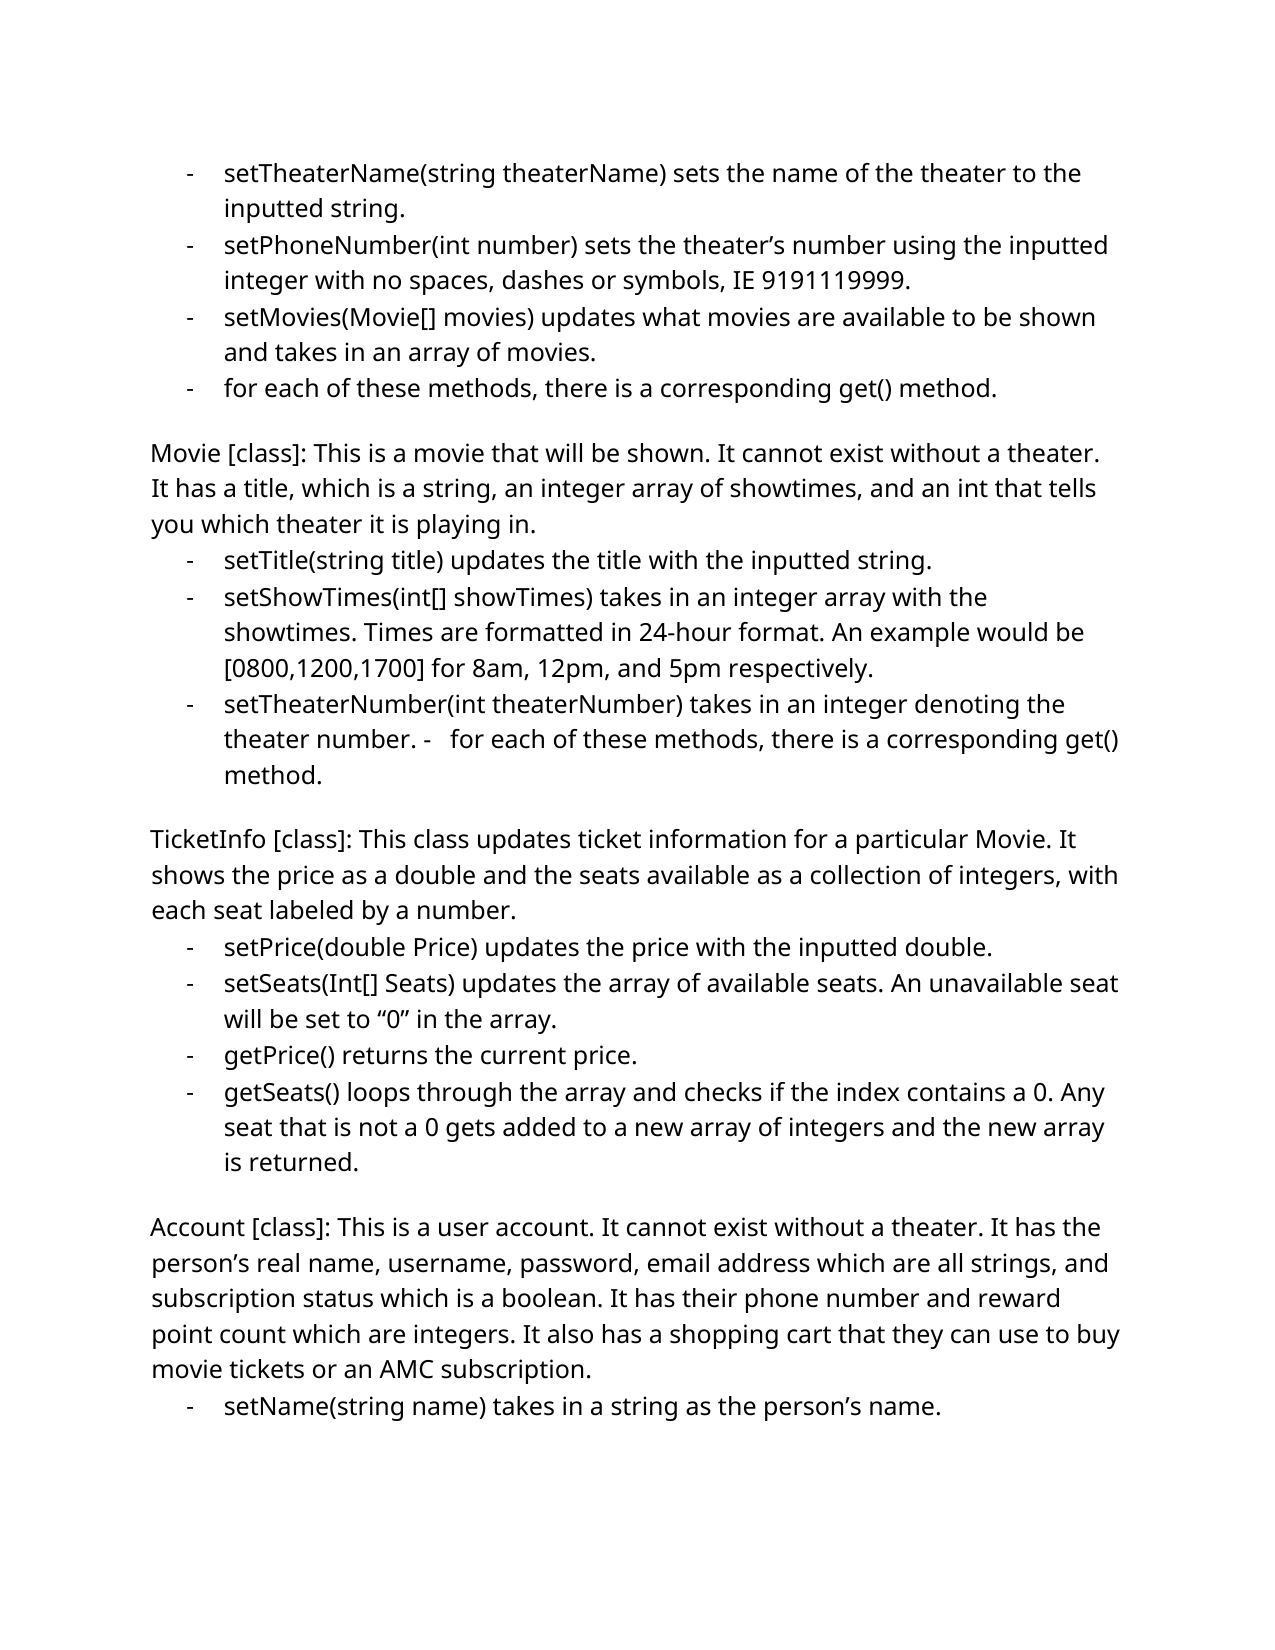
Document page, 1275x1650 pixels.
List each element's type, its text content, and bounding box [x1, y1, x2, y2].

text TicketInfo [class]: This class updates ticket information for a particular Movie. It shows the price as a double and the seats available as a collection of integers, with each seat labeled by a number. [150, 822, 1123, 927]
list setPrice(double Price) updates the price with the inputted double. [186, 929, 1123, 963]
list for each of these methods, there is a corresponding get() method. [186, 371, 1123, 405]
list setName(string name) takes in a string as the person’s name. [186, 1388, 1123, 1422]
text Account [class]: This is a user account. It cannot exist without a theater. It has the person’s real name, username, password, email address which are all strings, and subscription status which is a boolean. It has their phone number and reward point count which are integers. It also has a shopping cart that they can use to buy movie tickets or an AMC subscription. [150, 1210, 1123, 1386]
list setPhoneNumber(int number) sets the theater’s number using the inputted integer with no spaces, dashes or symbols, IE 9191119999. [186, 227, 1123, 297]
list getPrice() returns the current price. [186, 1038, 1123, 1072]
list setSeats(Int[] Seats) updates the array of available seats. An unavailable seat will be set to “0” in the array. [186, 966, 1123, 1035]
list setTheaterNumber(int theaterNumber) takes in an integer denoting the theater number. - for each of these methods, there is a corresponding get() method. [186, 687, 1123, 792]
list setTheaterName(string theaterName) sets the name of the theater to the inputted string. [186, 156, 1123, 225]
list getSeats() loops through the array and checks if the index contains a 0. Any seat that is not a 0 gets added to a new array of integers and the new array is returned. [186, 1074, 1123, 1179]
list setShowTimes(int[] showTimes) takes in an integer array with the showtimes. Times are formatted in 24-hour format. An example would be [0800,1200,1700] for 8am, 12pm, and 5pm respectively. [186, 579, 1123, 684]
text Movie [class]: This is a movie that will be shown. It cannot exist without a theater. It has a title, which is a string, an integer array of showtimes, and an int that tells you which theater it is playing in. [150, 436, 1123, 541]
list setMovies(Movie[] movies) updates what movies are available to be shown and takes in an array of movies. [186, 299, 1123, 369]
list setTitle(string title) updates the title with the inputted string. [186, 543, 1123, 577]
